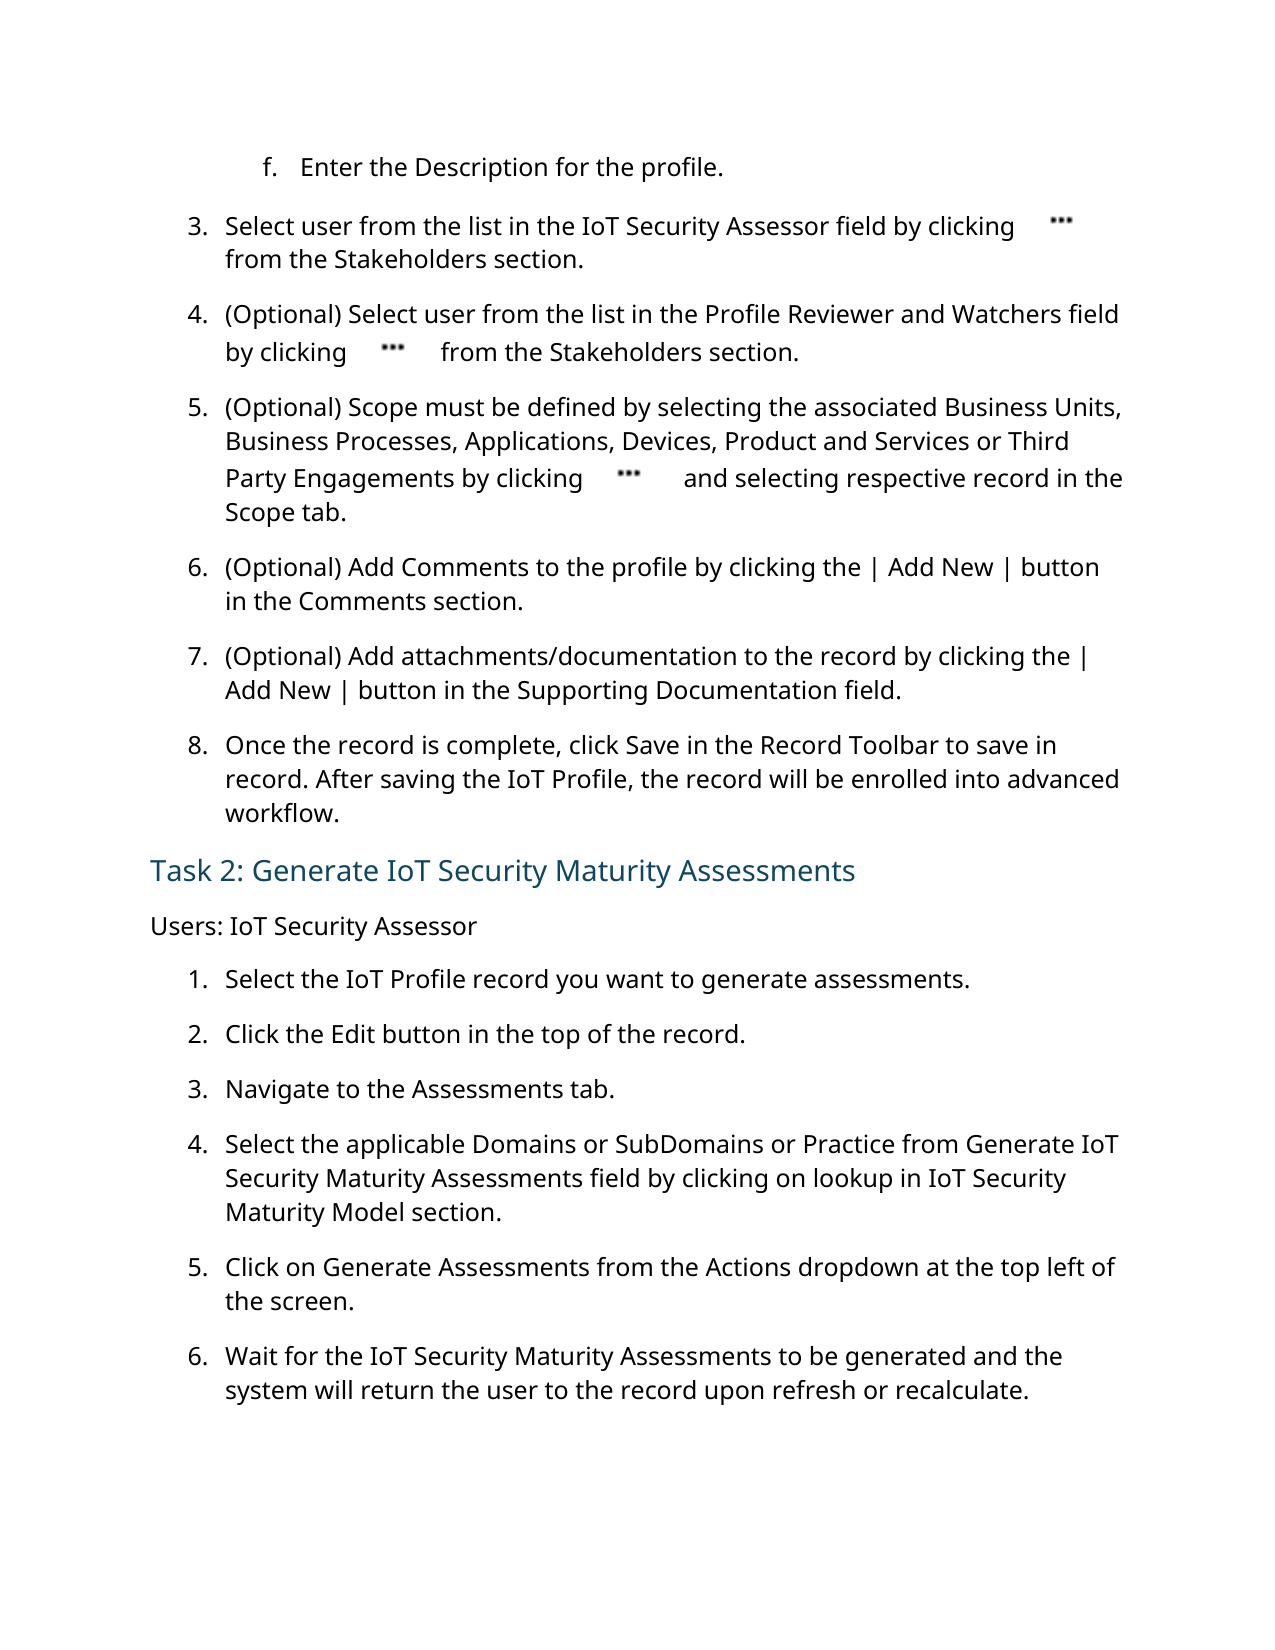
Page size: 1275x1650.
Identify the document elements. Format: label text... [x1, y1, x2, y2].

list Enter the Description for the profile. [262, 150, 1125, 184]
list Navigate to the Assessments tab. [187, 1072, 1125, 1106]
list Wait for the IoT Security Maturity Assessments to be generated and the system will return the user to the record upon refresh or recalculate. [187, 1338, 1125, 1407]
list Select the applicable Domains or SubDomains or Practice from Generate IoT Security Maturity Assessments field by clicking on lookup in IoT Security Maturity Model section. [187, 1126, 1125, 1229]
list (Optional) Add attachments/documentation to the record by clicking the | Add New | button in the Supporting Documentation field. [187, 638, 1125, 707]
picture [1041, 205, 1084, 235]
list (Optional) Scope must be defined by selecting the associated Business Units, Business Processes, Applications, Devices, Product and Services or Third Party Engagements by clicking and selecting respective record in the Scope tab. [187, 389, 1125, 529]
picture [372, 331, 416, 362]
list (Optional) Add Comments to the profile by clicking the | Add New | button in the Comments section. [187, 549, 1125, 618]
list Select user from the list in the IoT Security Assessor field by clicking from the Stakeholders section. [187, 205, 1125, 276]
list (Optional) Select user from the list in the Profile Reviewer and Watchers field by clicking from the Stakeholders section. [187, 297, 1125, 368]
text Users: IoT Security Assessor [150, 909, 1125, 943]
picture [608, 457, 652, 488]
list Click on Generate Assessments from the Actions dropdown at the top left of the screen. [187, 1249, 1125, 1318]
list Click the Edit button in the top of the record. [187, 1017, 1125, 1051]
list Once the record is complete, click Save in the Record Toolbar to save in record. After saving the IoT Profile, the record will be enrolled into advanced workflow. [187, 727, 1125, 830]
list Select the IoT Profile record you want to generate assessments. [187, 962, 1125, 996]
subtitle Task 2: Generate IoT Security Maturity Assessments [150, 851, 1125, 890]
